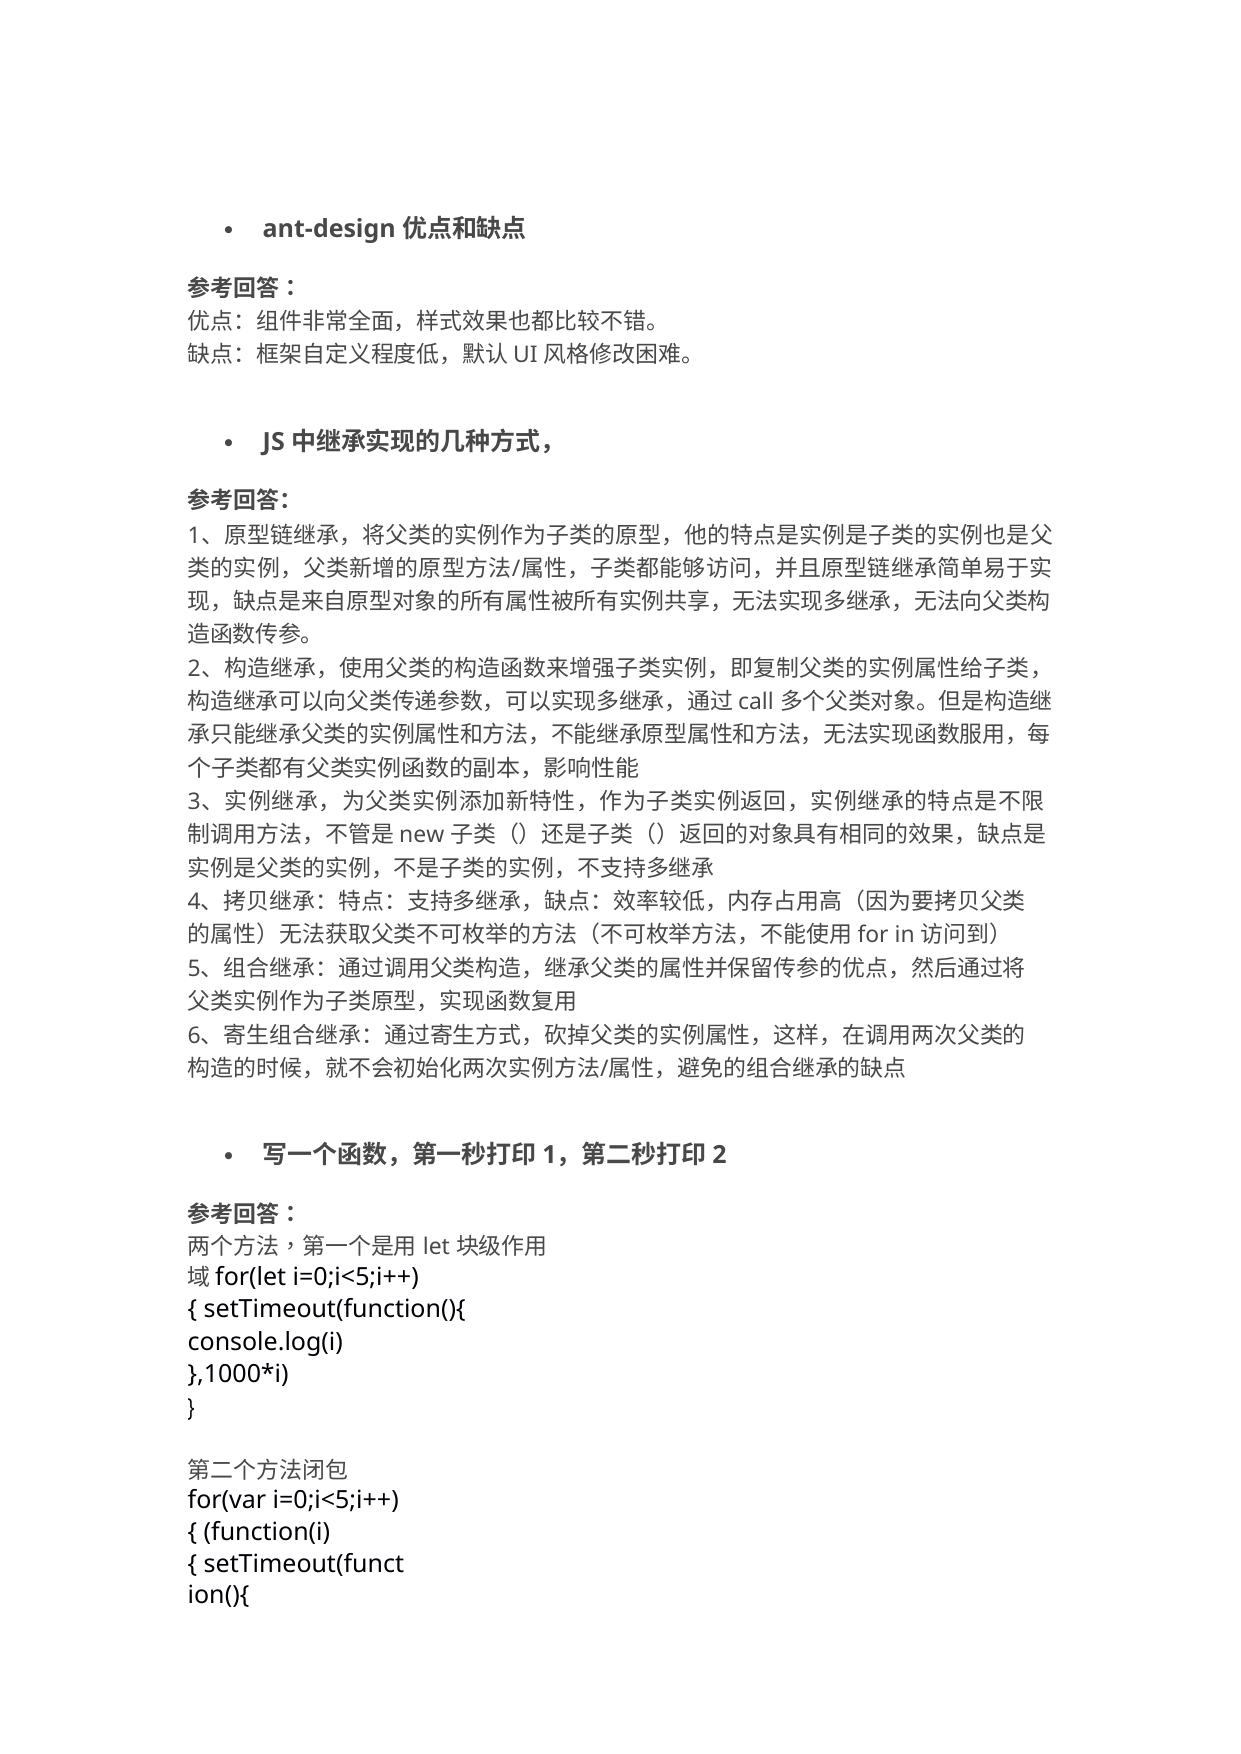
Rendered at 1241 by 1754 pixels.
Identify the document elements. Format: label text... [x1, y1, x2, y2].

text 4、拷贝继承：特点：支持多继承，缺点：效率较低，内存占用高（因为要拷贝父类的属性）无法获取父类不可枚举的方法（不可枚举方法，不能使用 for in 访问到） [187, 883, 1047, 950]
text },1000*i) [187, 1356, 1088, 1389]
subtitle ant-design 优点和缺点 [225, 202, 1088, 246]
subtitle JS 中继承实现的几种方式， [225, 421, 1088, 457]
text 优点：组件非常全面，样式效果也都比较不错。 [187, 305, 1088, 336]
text 2、构造继承，使用父类的构造函数来增强子类实例，即复制父类的实例属性给子类， 构造继承可以向父类传递参数，可以实现多继承，通过call 多个父类对象。但是构造继承只能继承父类的实例属性和方法，不能继承原型属性和方法，无法实现函数服用，每个子类都有父类实例函数的副本，影响性能 [187, 649, 1053, 783]
text console.log(i) [187, 1325, 1088, 1356]
text 1、原型链继承，将父类的实例作为子类的原型，他的特点是实例是子类的实例也是父类的实例，父类新增的原型方法/属性，子类都能够访问，并且原型链继承简单易于实现，缺点是来自原型对象的所有属性被所有实例共享，无法实现多继承，无法向父类构造函数传参。 [187, 516, 1053, 649]
text 3、实例继承，为父类实例添加新特性，作为子类实例返回，实例继承的特点是不限制调用方法，不管是new 子类（）还是子类（）返回的对象具有相同的效果，缺点是实例是父类的实例，不是子类的实例，不支持多继承 [187, 783, 1047, 883]
text 第二个方法闭包for(var i=0;i<5;i++){ (function(i){ setTimeout(function(){ [187, 1455, 407, 1611]
text 6、寄生组合继承：通过寄生方式，砍掉父类的实例属性，这样，在调用两次父类的构造的时候，就不会初始化两次实例方法/属性，避免的组合继承的缺点 [187, 1017, 1047, 1083]
subtitle 写一个函数，第一秒打印 1，第二秒打印 2 [225, 1135, 1088, 1171]
text 两个方法，第一个是用 let 块级作用域for(let i=0;i<5;i++){ setTimeout(function(){ [187, 1230, 566, 1325]
subtitle 参考回答： [187, 264, 1088, 305]
text 5、组合继承：通过调用父类构造，继承父类的属性并保留传参的优点，然后通过将父类实例作为子类原型，实现函数复用 [187, 950, 1047, 1016]
text 缺点：框架自定义程度低，默认UI 风格修改困难。 [187, 336, 1088, 370]
subtitle 参考回答： [187, 475, 1088, 516]
subtitle 参考回答： [187, 1189, 1088, 1230]
text } [187, 1389, 1088, 1423]
